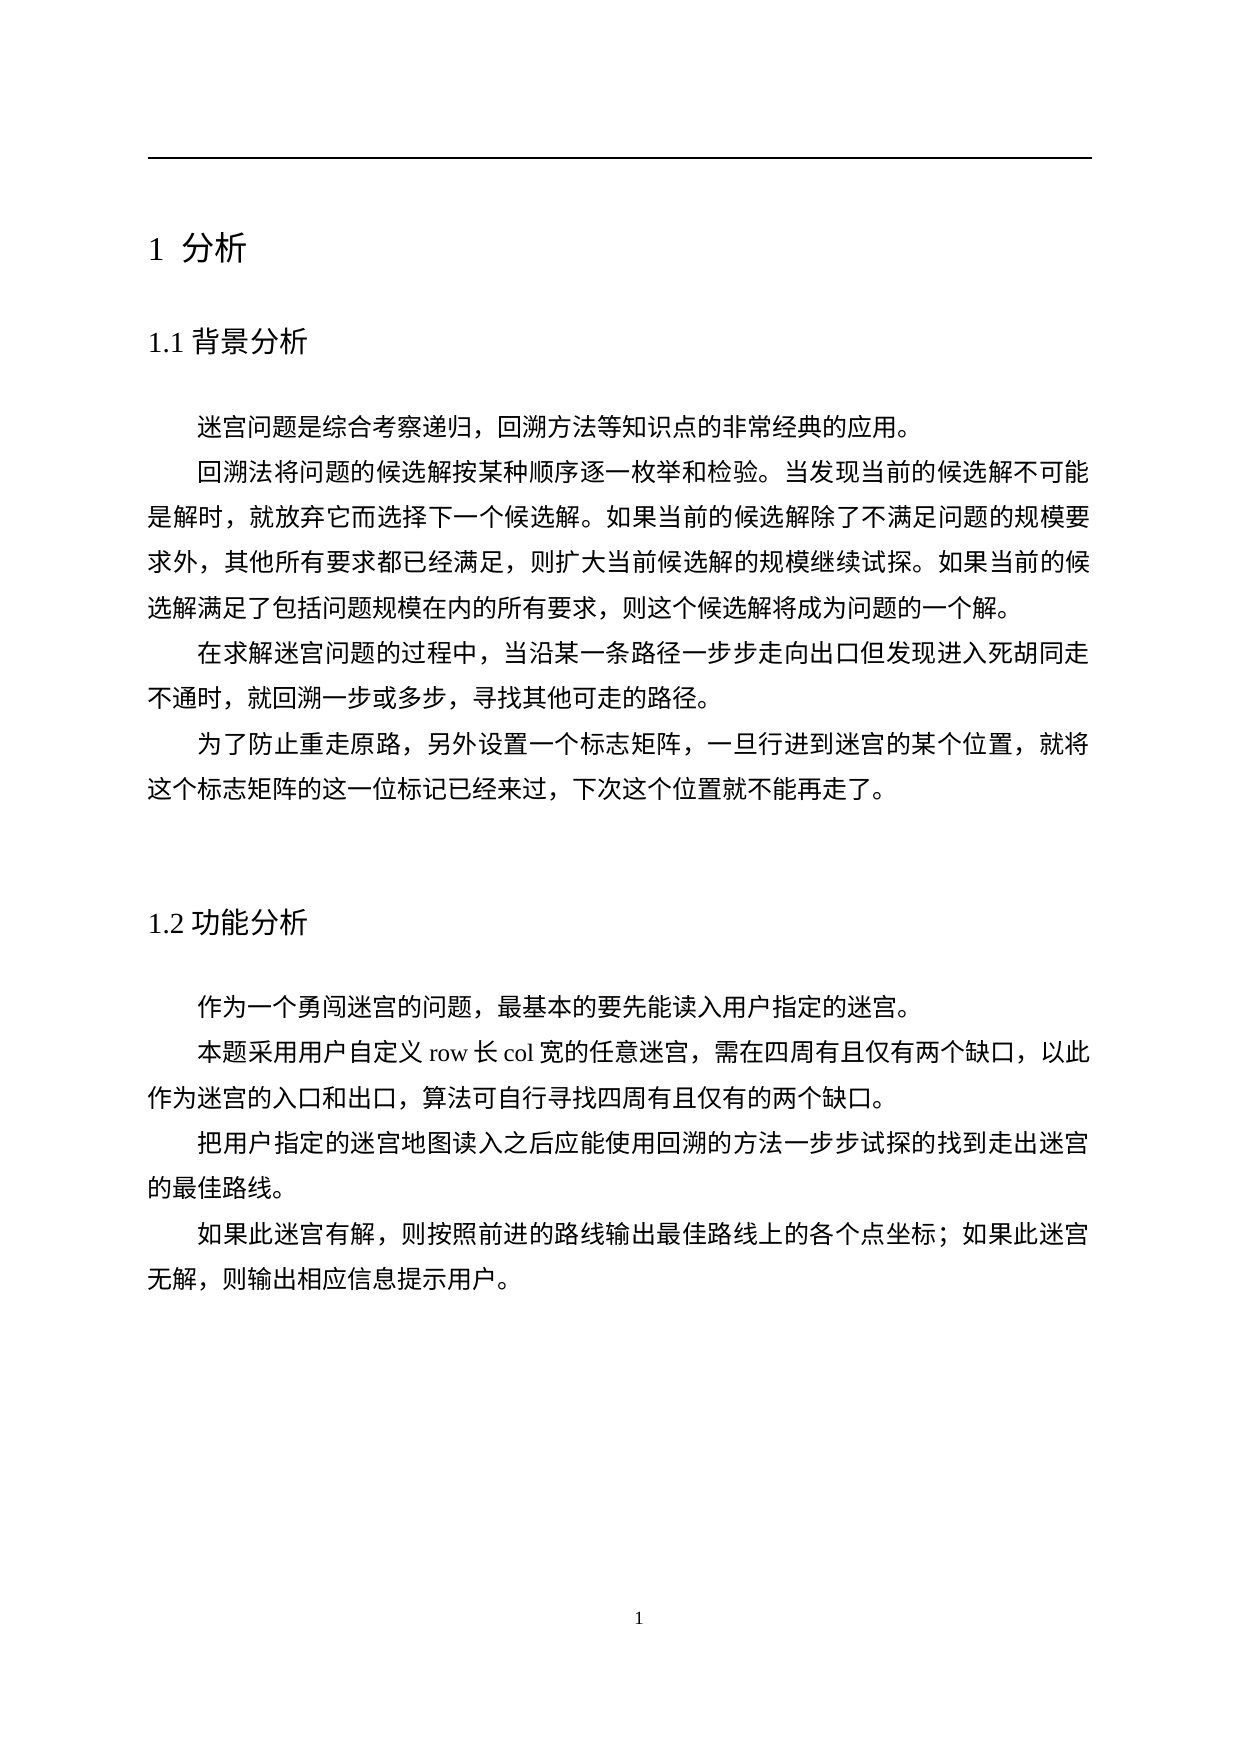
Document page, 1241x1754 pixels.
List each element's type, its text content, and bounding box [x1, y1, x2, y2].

subtitle 1.1 背景分析 [148, 318, 1092, 361]
text 作为一个勇闯迷宫的问题，最基本的要先能读入用户指定的迷宫。 [148, 988, 1092, 1024]
text 本题采用用户自定义row长col宽的任意迷宫，需在四周有且仅有两个缺口，以此作为迷宫的入口和出口，算法可自行寻找四周有且仅有的两个缺口。 [148, 1033, 1092, 1114]
text 在求解迷宫问题的过程中，当沿某一条路径一步步走向出口但发现进入死胡同走不通时，就回溯一步或多步，寻找其他可走的路径。 [148, 633, 1092, 715]
subtitle 1.2 功能分析 [148, 899, 1092, 941]
subtitle 1 分析 [148, 221, 1092, 269]
text 如果此迷宫有解，则按照前进的路线输出最佳路线上的各个点坐标；如果此迷宫无解，则输出相应信息提示用户。 [148, 1214, 1092, 1296]
text 回溯法将问题的候选解按某种顺序逐一枚举和检验。当发现当前的候选解不可能是解时，就放弃它而选择下一个候选解。如果当前的候选解除了不满足问题的规模要求外，其他所有要求都已经满足，则扩大当前候选解的规模继续试探。如果当前的候选解满足了包括问题规模在内的所有要求，则这个候选解将成为问题的一个解。 [148, 452, 1092, 624]
text 把用户指定的迷宫地图读入之后应能使用回溯的方法一步步试探的找到走出迷宫的最佳路线。 [148, 1123, 1092, 1205]
text 为了防止重走原路，另外设置一个标志矩阵，一旦行进到迷宫的某个位置，就将这个标志矩阵的这一位标记已经来过，下次这个位置就不能再走了。 [148, 724, 1092, 806]
text 迷宫问题是综合考察递归，回溯方法等知识点的非常经典的应用。 [148, 407, 1092, 443]
